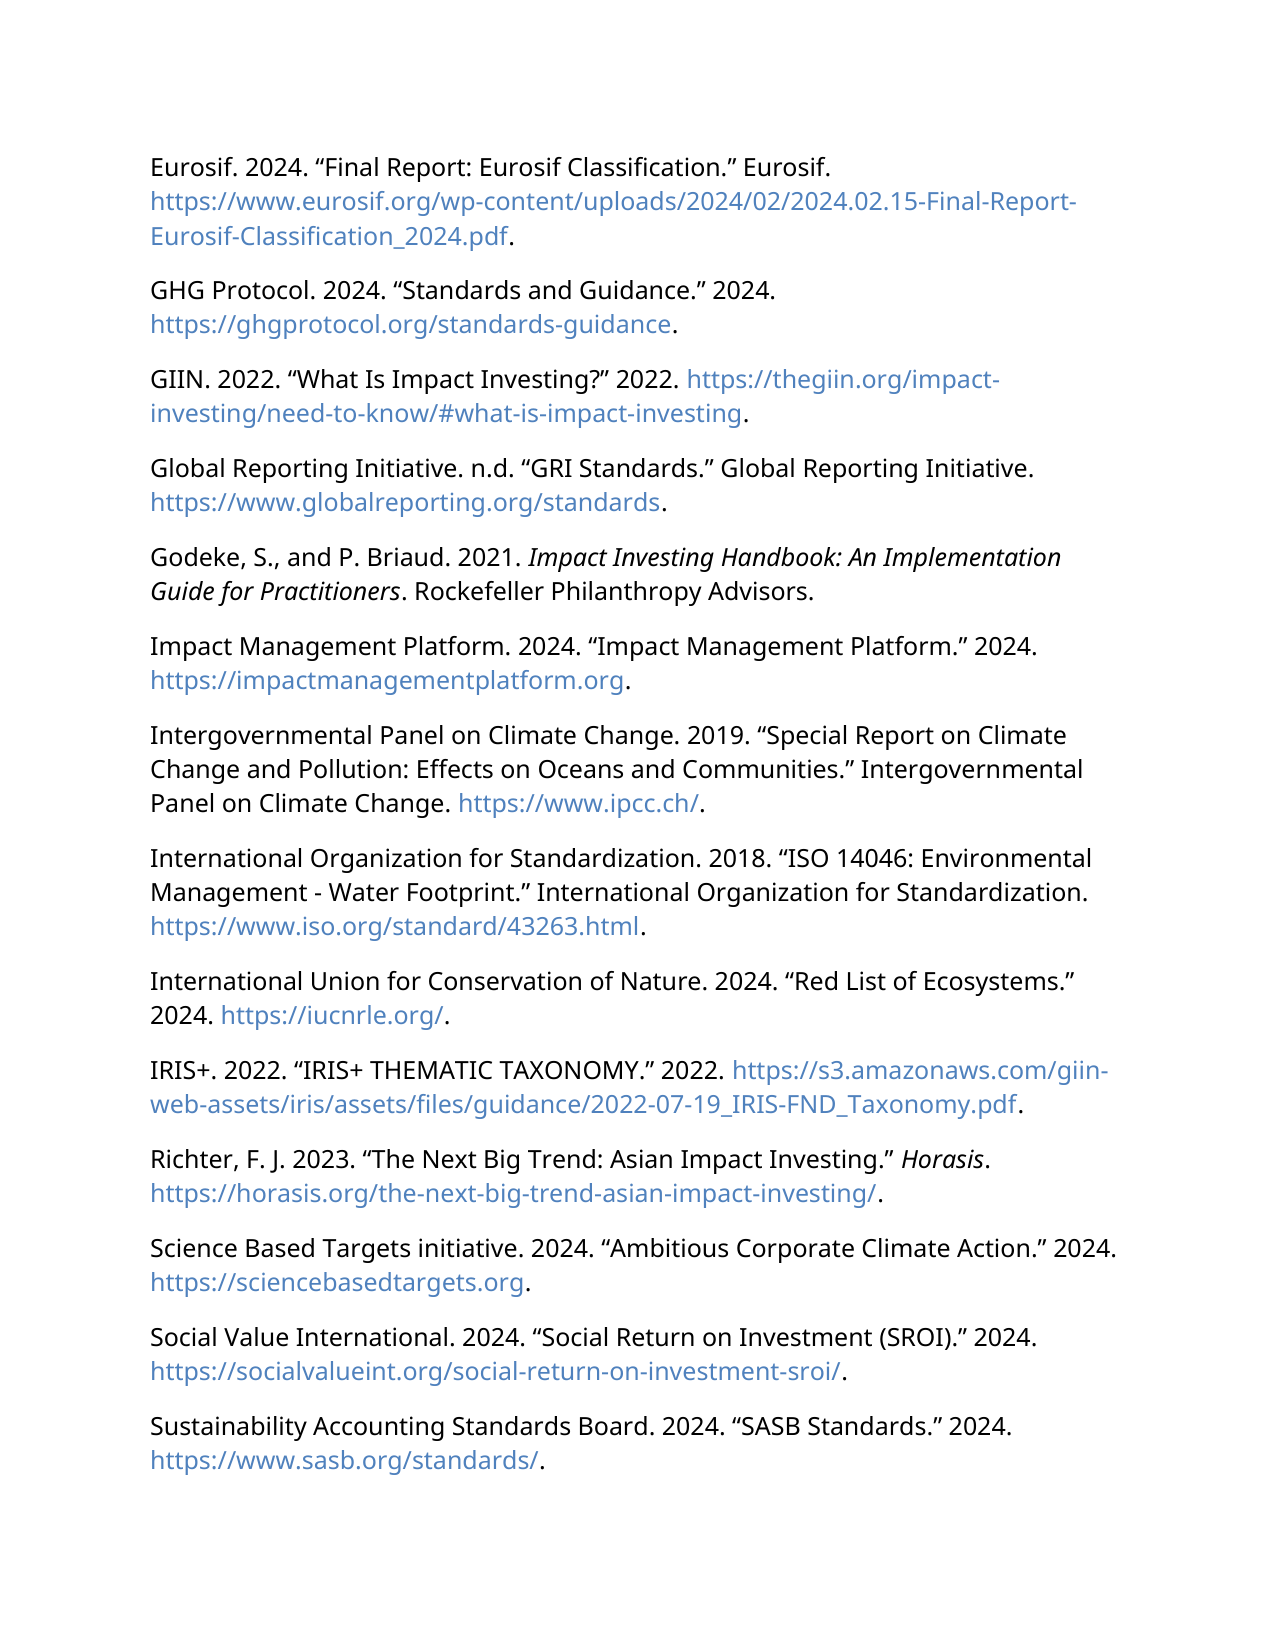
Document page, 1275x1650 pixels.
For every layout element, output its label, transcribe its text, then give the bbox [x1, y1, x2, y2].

text GHG Protocol. 2024. “Standards and Guidance.” 2024. https://ghgprotocol.org/standards-guidance. [150, 273, 1125, 341]
text GIIN. 2022. “What Is Impact Investing?” 2022. https://thegiin.org/impact-investing/need-to-know/#what-is-impact-investing. [150, 362, 1125, 430]
text Intergovernmental Panel on Climate Change. 2019. “Special Report on Climate Change and Pollution: Effects on Oceans and Communities.” Intergovernmental Panel on Climate Change. https://www.ipcc.ch/. [150, 718, 1125, 820]
text Impact Management Platform. 2024. “Impact Management Platform.” 2024. https://impactmanagementplatform.org. [150, 629, 1125, 697]
text Eurosif. 2024. “Final Report: Eurosif Classification.” Eurosif. https://www.eurosif.org/wp-content/uploads/2024/02/2024.02.15-Final-Report-Eurosif-Classification_2024.pdf. [150, 150, 1125, 252]
text International Organization for Standardization. 2018. “ISO 14046: Environmental Management - Water Footprint.” International Organization for Standardization. https://www.iso.org/standard/43263.html. [150, 841, 1125, 943]
text Godeke, S., and P. Briaud. 2021. Impact Investing Handbook: An Implementation Guide for Practitioners. Rockefeller Philanthropy Advisors. [150, 540, 1125, 608]
text Richter, F. J. 2023. “The Next Big Trend: Asian Impact Investing.” Horasis. https://horasis.org/the-next-big-trend-asian-impact-investing/. [150, 1142, 1125, 1210]
text Science Based Targets initiative. 2024. “Ambitious Corporate Climate Action.” 2024. https://sciencebasedtargets.org. [150, 1231, 1125, 1299]
text International Union for Conservation of Nature. 2024. “Red List of Ecosystems.” 2024. https://iucnrle.org/. [150, 964, 1125, 1032]
text Global Reporting Initiative. n.d. “GRI Standards.” Global Reporting Initiative. https://www.globalreporting.org/standards. [150, 451, 1125, 519]
text IRIS+. 2022. “IRIS+ THEMATIC TAXONOMY.” 2022. https://s3.amazonaws.com/giin-web-assets/iris/assets/files/guidance/2022-07-19_IRIS-FND_Taxonomy.pdf. [150, 1053, 1125, 1121]
text Social Value International. 2024. “Social Return on Investment (SROI).” 2024. https://socialvalueint.org/social-return-on-investment-sroi/. [150, 1320, 1125, 1388]
text Sustainability Accounting Standards Board. 2024. “SASB Standards.” 2024. https://www.sasb.org/standards/. [150, 1409, 1125, 1477]
